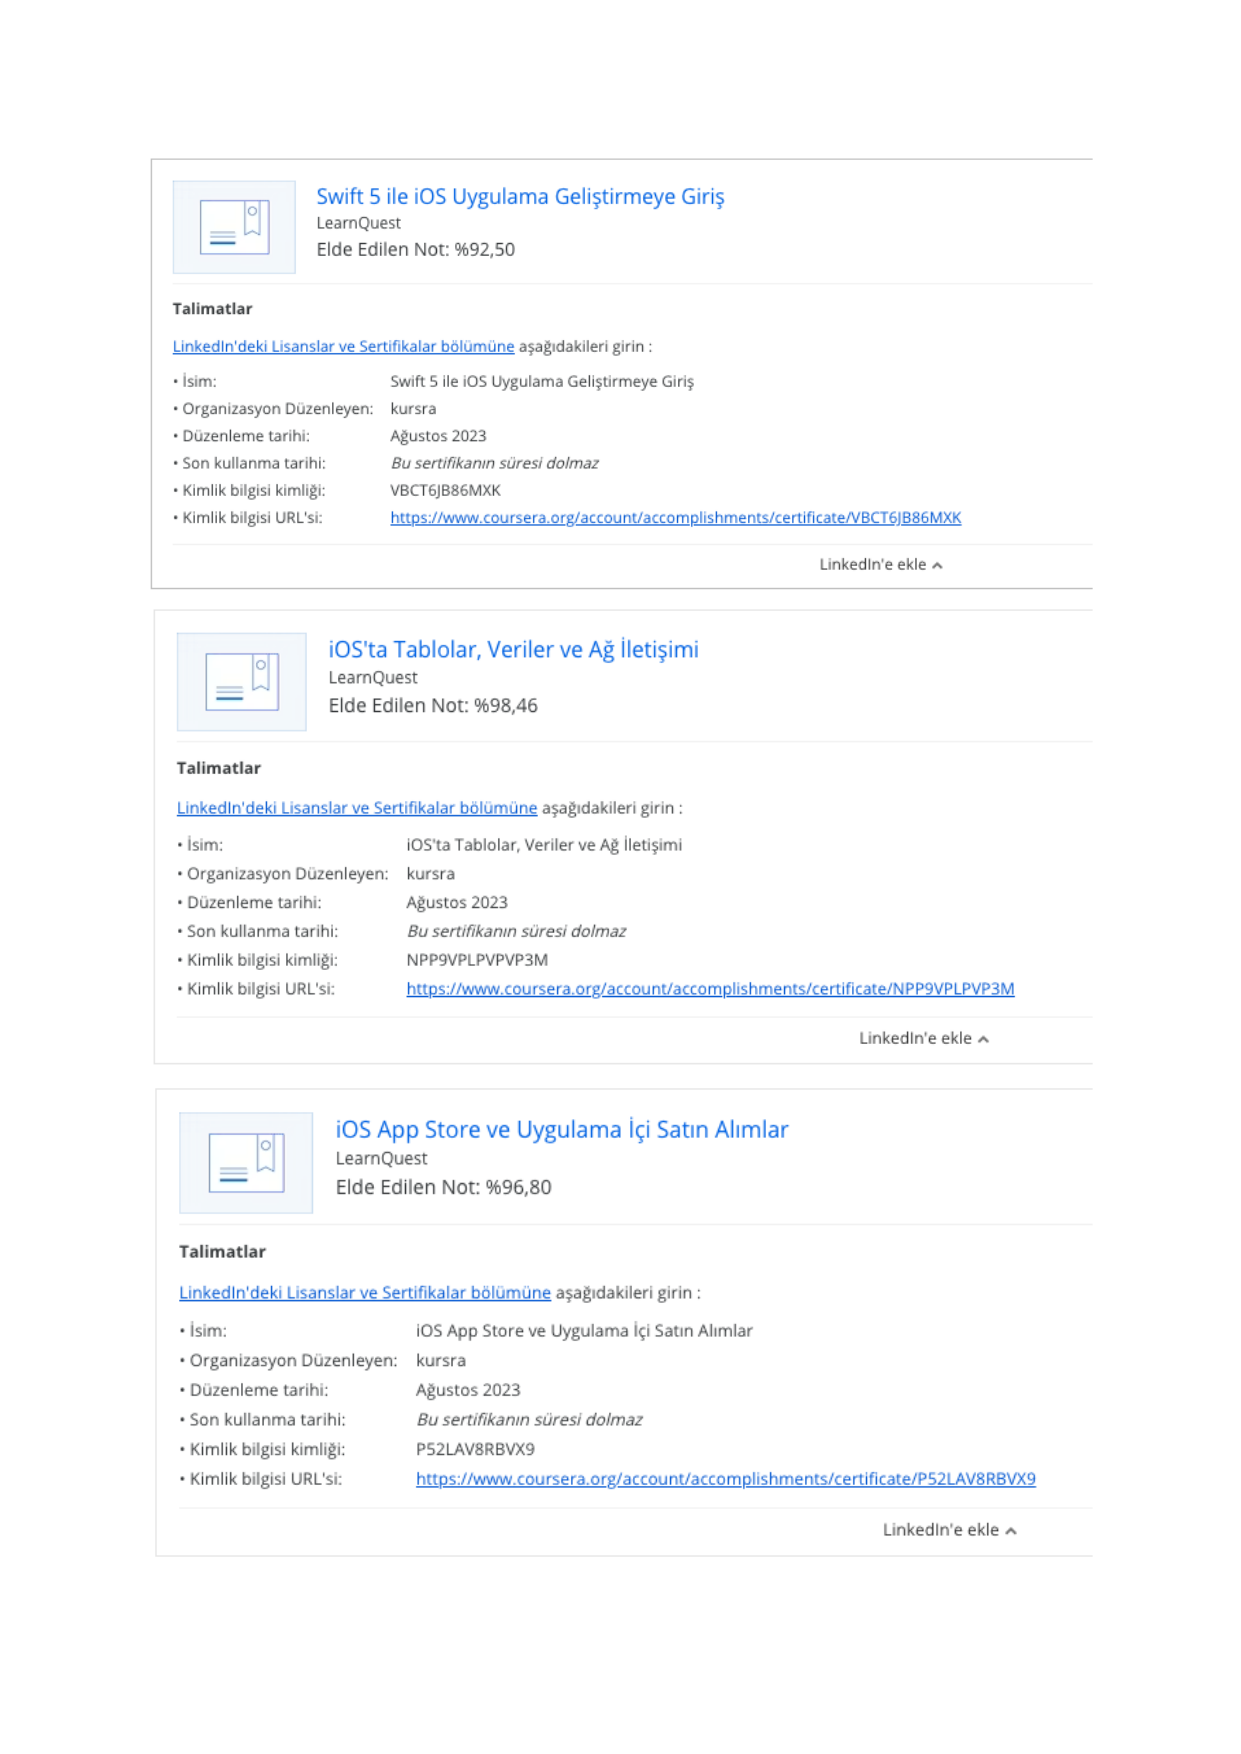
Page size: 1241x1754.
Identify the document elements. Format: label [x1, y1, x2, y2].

picture [147, 147, 1093, 1564]
